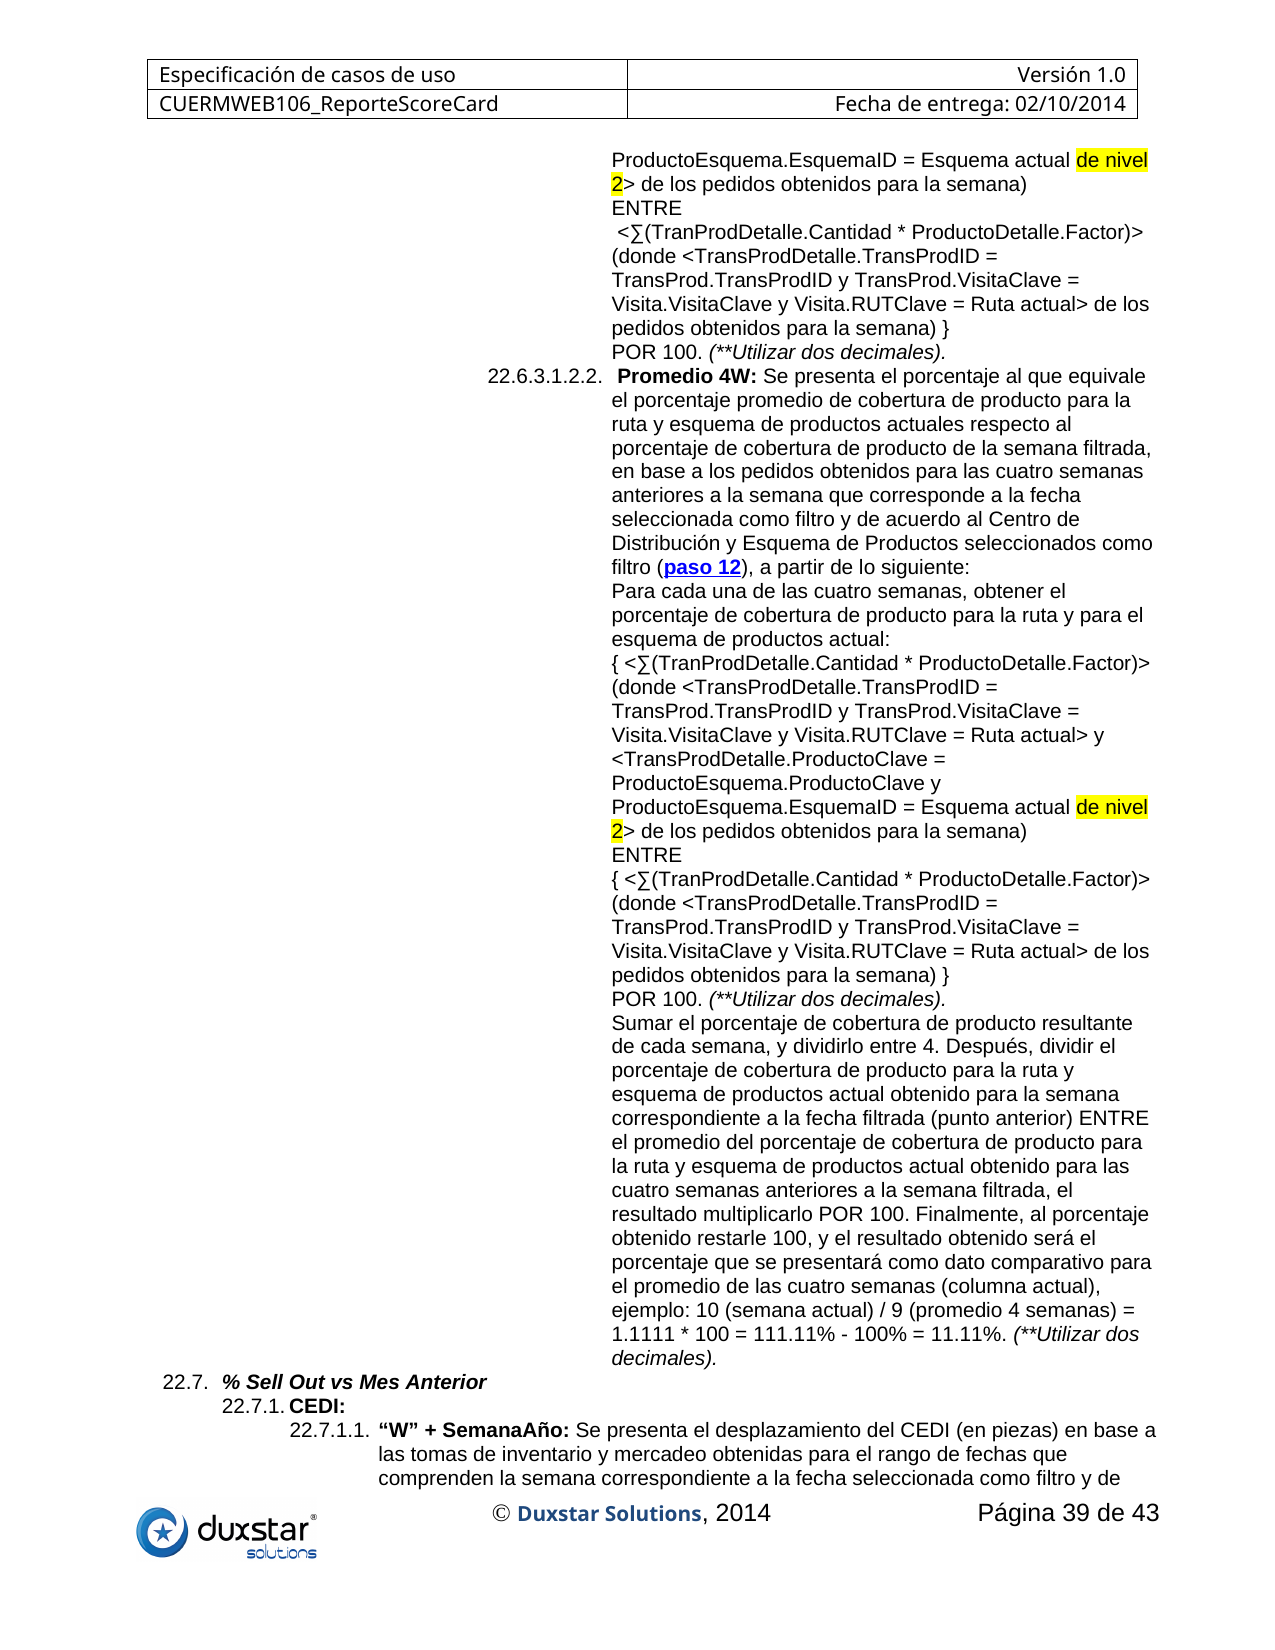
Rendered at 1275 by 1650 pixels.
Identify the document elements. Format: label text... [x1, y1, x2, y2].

list CEDI: [222, 1394, 1157, 1418]
text ENTRE [611, 843, 1157, 867]
text POR 100. (**Utilizar dos decimales). [611, 339, 1157, 363]
text <∑(TranProdDetalle.Cantidad * ProductoDetalle.Factor)> (donde <TransProdDetalle.TransProdID = TransProd.TransProdID y TransProd.VisitaClave = Visita.VisitaClave y Visita.RUTClave = Ruta actual> de los pedidos obtenidos para la semana) } [611, 220, 1157, 339]
text Para cada una de las cuatro semanas, obtener el porcentaje de cobertura de producto para la ruta y para el esquema de productos actual: [611, 579, 1157, 651]
text ENTRE [611, 196, 1157, 220]
list % Sell Out vs Mes Anterior [162, 1370, 1157, 1394]
text Sumar el porcentaje de cobertura de producto resultante de cada semana, y dividirlo entre 4. Después, dividir el porcentaje de cobertura de producto para la ruta y esquema de productos actual obtenido para la semana correspondiente a la fecha filtrada (punto anterior) ENTRE el promedio del porcentaje de cobertura de producto para la ruta y esquema de productos actual obtenido para las cuatro semanas anteriores a la semana filtrada, el resultado multiplicarlo POR 100. Finalmente, al porcentaje obtenido restarle 100, y el resultado obtenido será el porcentaje que se presentará como dato comparativo para el promedio de las cuatro semanas (columna actual), ejemplo: 10 (semana actual) / 9 (promedio 4 semanas) = 1.1111 * 100 = 111.11% - 100% = 11.11%. (**Utilizar dos decimales). [611, 1010, 1157, 1370]
text { <∑(TranProdDetalle.Cantidad * ProductoDetalle.Factor)> (donde <TransProdDetalle.TransProdID = TransProd.TransProdID y TransProd.VisitaClave = Visita.VisitaClave y Visita.RUTClave = Ruta actual> de los pedidos obtenidos para la semana) } [611, 867, 1157, 986]
list Promedio 4W: Se presenta el porcentaje al que equivale el porcentaje promedio de cobertura de producto para la ruta y esquema de productos actuales respecto al porcentaje de cobertura de producto de la semana filtrada, en base a los pedidos obtenidos para las cuatro semanas anteriores a la semana que corresponde a la fecha seleccionada como filtro y de acuerdo al Centro de Distribución y Esquema de Productos seleccionados como filtro (paso 12), a partir de lo siguiente: [487, 363, 1157, 579]
text POR 100. (**Utilizar dos decimales). [611, 986, 1157, 1010]
picture [136, 1497, 317, 1562]
